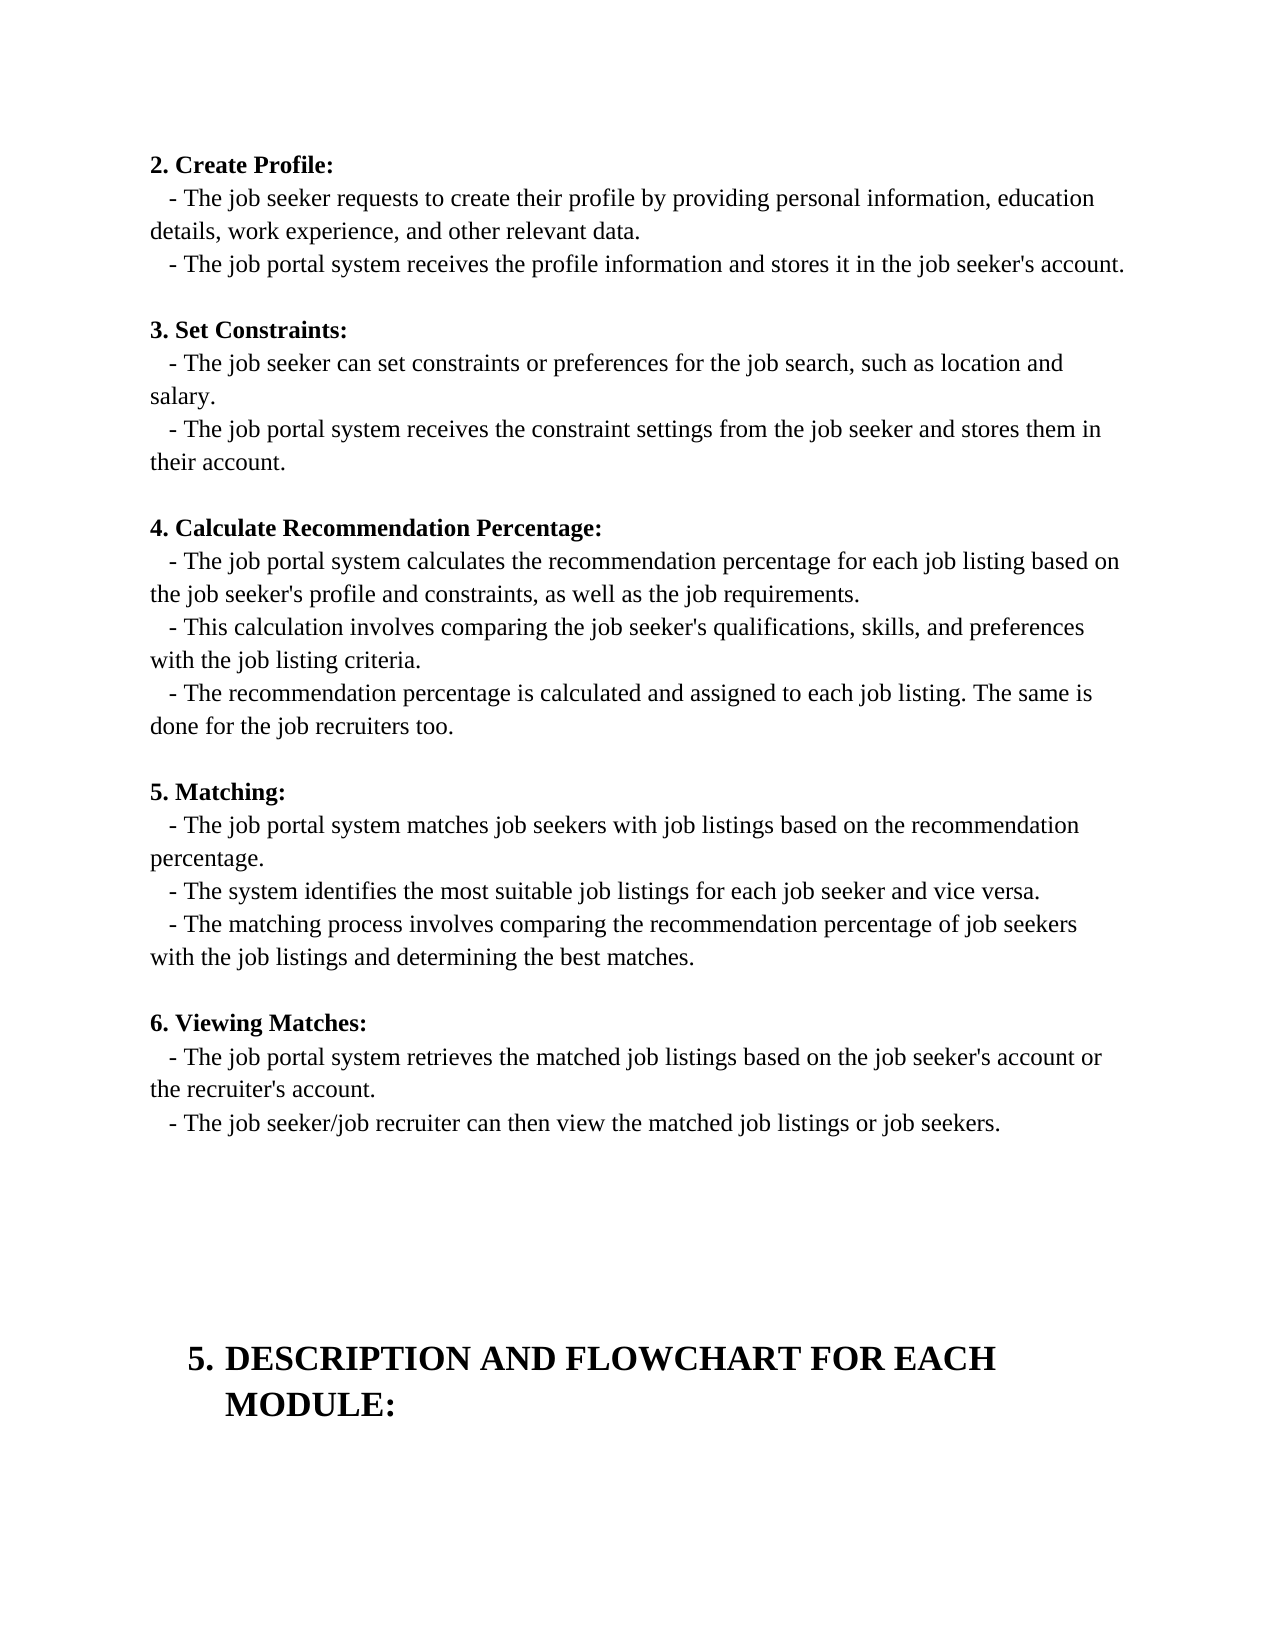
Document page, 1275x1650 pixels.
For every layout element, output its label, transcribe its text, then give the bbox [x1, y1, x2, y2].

text 2. Create Profile: [150, 150, 1125, 179]
text - The job portal system calculates the recommendation percentage for each job listing based on the job seeker's profile and constraints, as well as the job requirements. [150, 546, 1125, 608]
text - The system identifies the most suitable job listings for each job seeker and vice versa. [150, 876, 1125, 905]
text 6. Viewing Matches: [150, 1008, 1125, 1037]
text - The matching process involves comparing the recommendation percentage of job seekers with the job listings and determining the best matches. [150, 909, 1125, 971]
text - The job seeker/job recruiter can then view the matched job listings or job seekers. [150, 1108, 1125, 1136]
list DESCRIPTION AND FLOWCHART FOR EACH MODULE: [187, 1337, 1125, 1424]
text 5. Matching: [150, 777, 1125, 806]
text - The job portal system receives the constraint settings from the job seeker and stores them in their account. [150, 414, 1125, 476]
text - The job seeker requests to create their profile by providing personal information, education details, work experience, and other relevant data. [150, 183, 1125, 245]
text 3. Set Constraints: [150, 315, 1125, 344]
text - The recommendation percentage is calculated and assigned to each job listing. The same is done for the job recruiters too. [150, 678, 1125, 740]
text - This calculation involves comparing the job seeker's qualifications, skills, and preferences with the job listing criteria. [150, 612, 1125, 674]
text - The job portal system receives the profile information and stores it in the job seeker's account. [150, 249, 1125, 278]
text - The job portal system matches job seekers with job listings based on the recommendation percentage. [150, 810, 1125, 872]
text 4. Calculate Recommendation Percentage: [150, 513, 1125, 542]
text - The job seeker can set constraints or preferences for the job search, such as location and salary. [150, 348, 1125, 410]
text - The job portal system retrieves the matched job listings based on the job seeker's account or the recruiter's account. [150, 1042, 1125, 1103]
